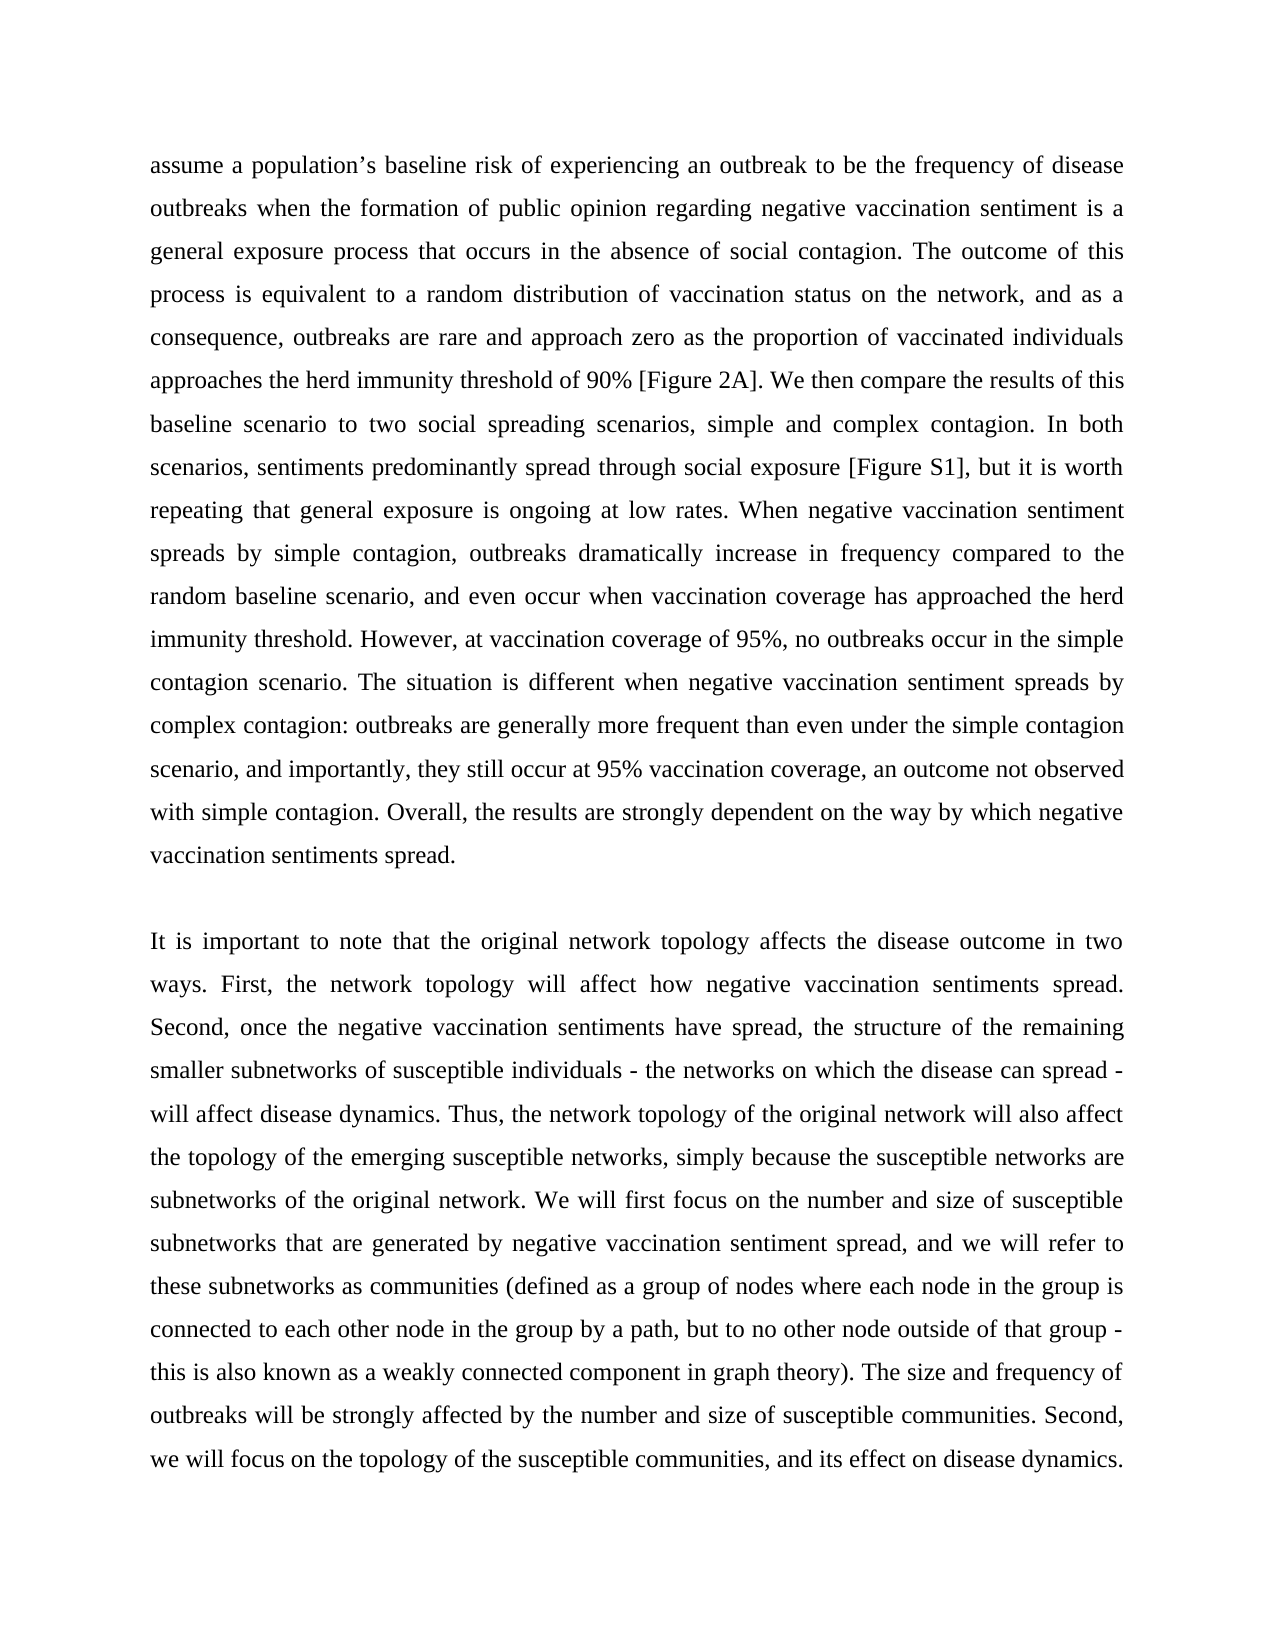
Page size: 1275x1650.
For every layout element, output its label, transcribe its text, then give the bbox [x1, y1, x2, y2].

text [150, 150, 1125, 869]
text It is important to note that the original network topology affects the disease outcome in two ways. First, the network topology will affect how negative vaccination sentiments spread. Second, once the negative vaccination sentiments have spread, the structure of the remaining smaller subnetworks of susceptible individuals - the networks on which the disease can spread - will affect disease dynamics. Thus, the network topology of the original network will also affect the topology of the emerging susceptible networks, simply because the susceptible networks are subnetworks of the original network. We will first focus on the number and size of susceptible subnetworks that are generated by negative vaccination sentiment spread, and we will refer to these subnetworks as communities (defined as a group of nodes where each node in the group is connected to each other node in the group by a path, but to no other node outside of that group - this is also known as a weakly connected component in graph theory). The size and frequency of outbreaks will be strongly affected by the number and size of susceptible communities. Second, we will focus on the topology of the susceptible communities, and its effect on disease dynamics. [150, 883, 1125, 1472]
